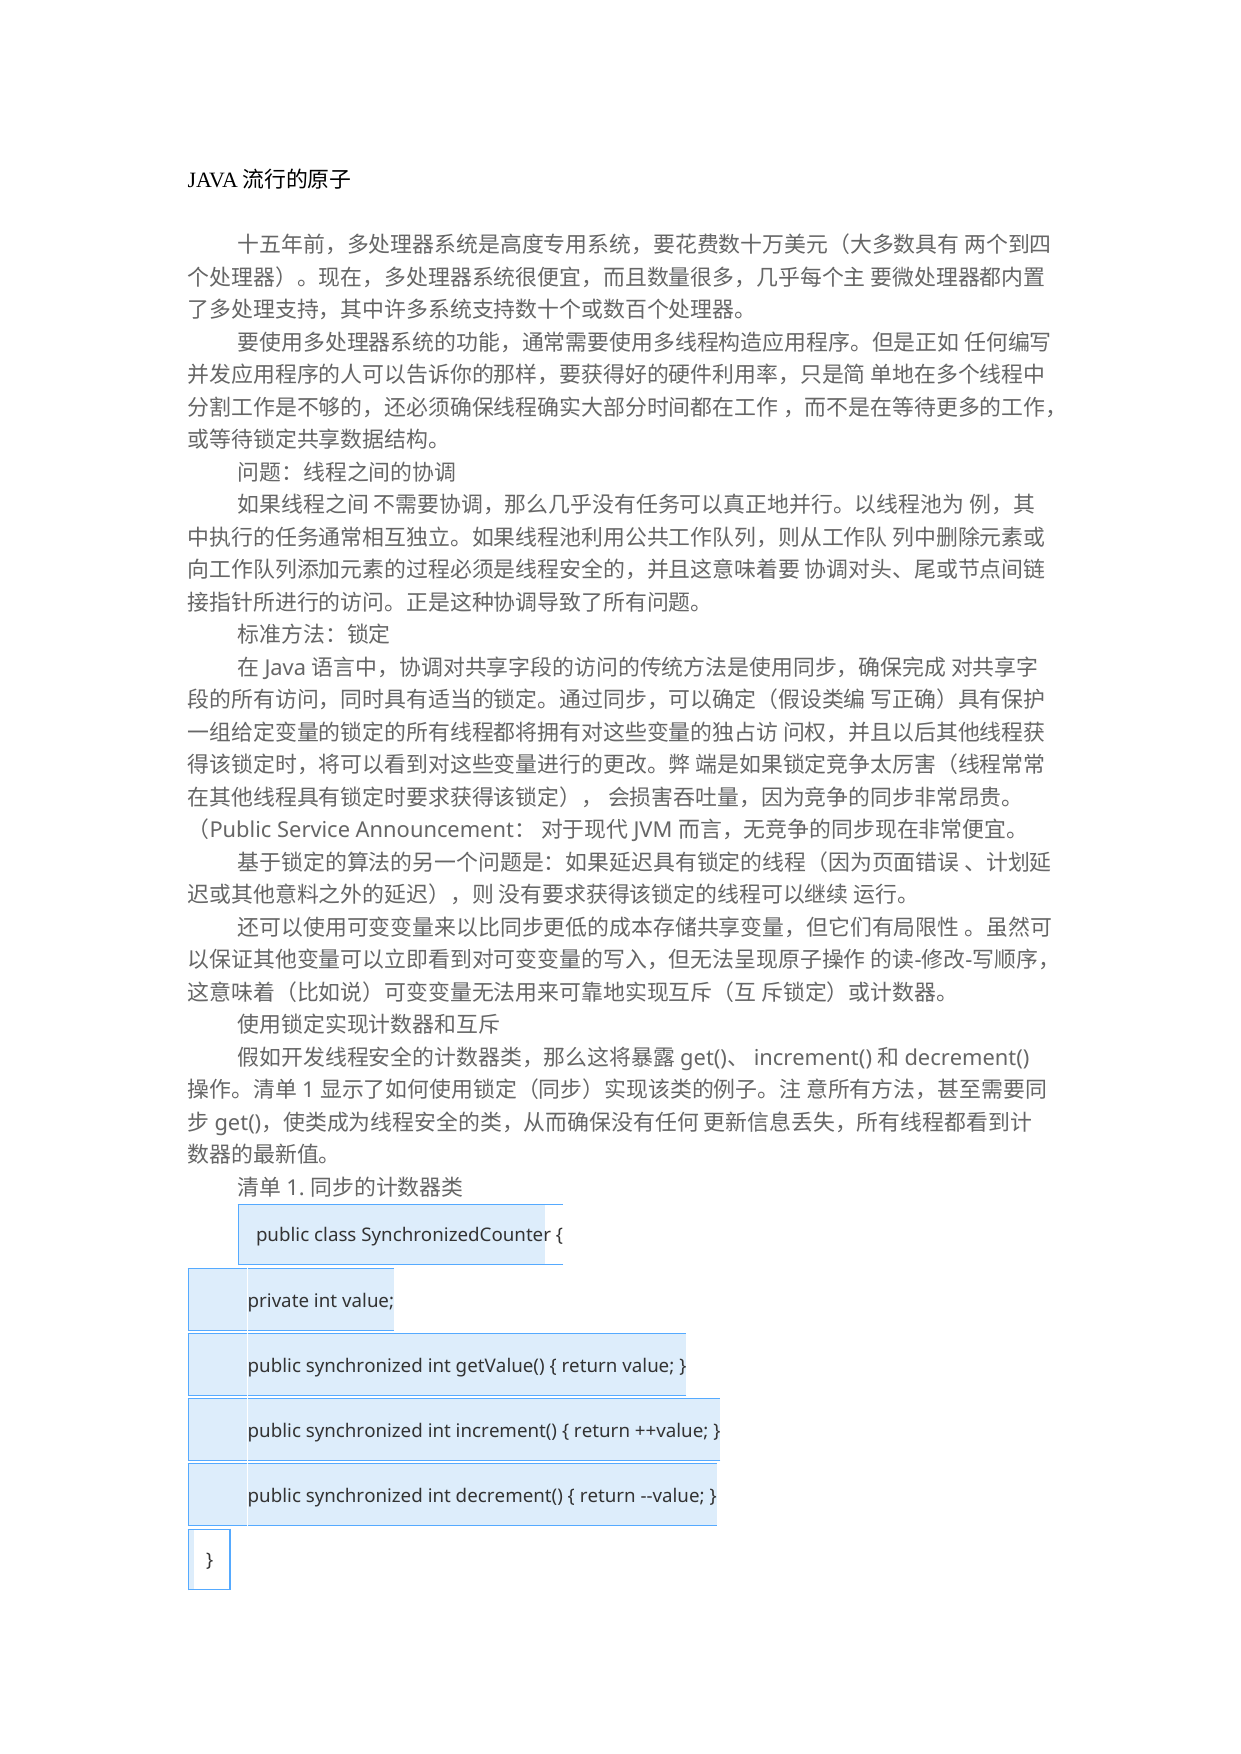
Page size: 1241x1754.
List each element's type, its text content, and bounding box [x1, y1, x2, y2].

text 假如开发线程安全的计数器类，那么这将暴露 get()、 increment() 和 decrement() 操作。清单 1 显示了如何使用锁定（同步）实现该类的例子。注 意所有方法，甚至需要同步 get()，使类成为线程安全的类，从而确保没有任何 更新信息丢失，所有线程都看到计数器的最新值。 [187, 1039, 1053, 1169]
text 问题：线程之间的协调 [187, 454, 1053, 487]
text 还可以使用可变变量来以比同步更低的成本存储共享变量，但它们有局限性 。虽然可以保证其他变量可以立即看到对可变变量的写入，但无法呈现原子操作 的读-修改-写顺序，这意味着（比如说）可变变量无法用来可靠地实现互斥（互 斥锁定）或计数器。 [187, 909, 1053, 1007]
text 标准方法：锁定 [187, 617, 1053, 649]
text 十五年前，多处理器系统是高度专用系统，要花费数十万美元（大多数具有 两个到四个处理器）。现在，多处理器系统很便宜，而且数量很多，几乎每个主 要微处理器都内置了多处理支持，其中许多系统支持数十个或数百个处理器。 [187, 227, 1053, 324]
text JAVA 流行的原子 [187, 162, 1053, 194]
text 基于锁定的算法的另一个问题是：如果延迟具有锁定的线程（因为页面错误 、计划延迟或其他意料之外的延迟），则 没有要求获得该锁定的线程可以继续 运行。 [187, 844, 1053, 909]
text 在 Java 语言中，协调对共享字段的访问的传统方法是使用同步，确保完成 对共享字段的所有访问，同时具有适当的锁定。通过同步，可以确定（假设类编 写正确）具有保护一组给定变量的锁定的所有线程都将拥有对这些变量的独占访 问权，并且以后其他线程获得该锁定时，将可以看到对这些变量进行的更改。弊 端是如果锁定竞争太厉害（线程常常在其他线程具有锁定时要求获得该锁定）， 会损害吞吐量，因为竞争的同步非常昂贵。（Public Service Announcement： 对于现代 JVM 而言，无竞争的同步现在非常便宜。 [187, 649, 1053, 844]
text 清单 1. 同步的计数器类 [187, 1169, 1053, 1202]
text public class SynchronizedCounter { private int value; public synchronized int getValue() { return value; } public synchronized int increment() { return ++value; } public synchronized int decrement() { return --value; } } [187, 1202, 1053, 1592]
text 使用锁定实现计数器和互斥 [187, 1007, 1053, 1039]
text 要使用多处理器系统的功能，通常需要使用多线程构造应用程序。但是正如 任何编写并发应用程序的人可以告诉你的那样，要获得好的硬件利用率，只是简 单地在多个线程中分割工作是不够的，还必须确保线程确实大部分时间都在工作 ，而不是在等待更多的工作，或等待锁定共享数据结构。 [187, 324, 1053, 454]
text 如果线程之间 不需要协调，那么几乎没有任务可以真正地并行。以线程池为 例，其中执行的任务通常相互独立。如果线程池利用公共工作队列，则从工作队 列中删除元素或向工作队列添加元素的过程必须是线程安全的，并且这意味着要 协调对头、尾或节点间链接指针所进行的访问。正是这种协调导致了所有问题。 [187, 487, 1053, 617]
